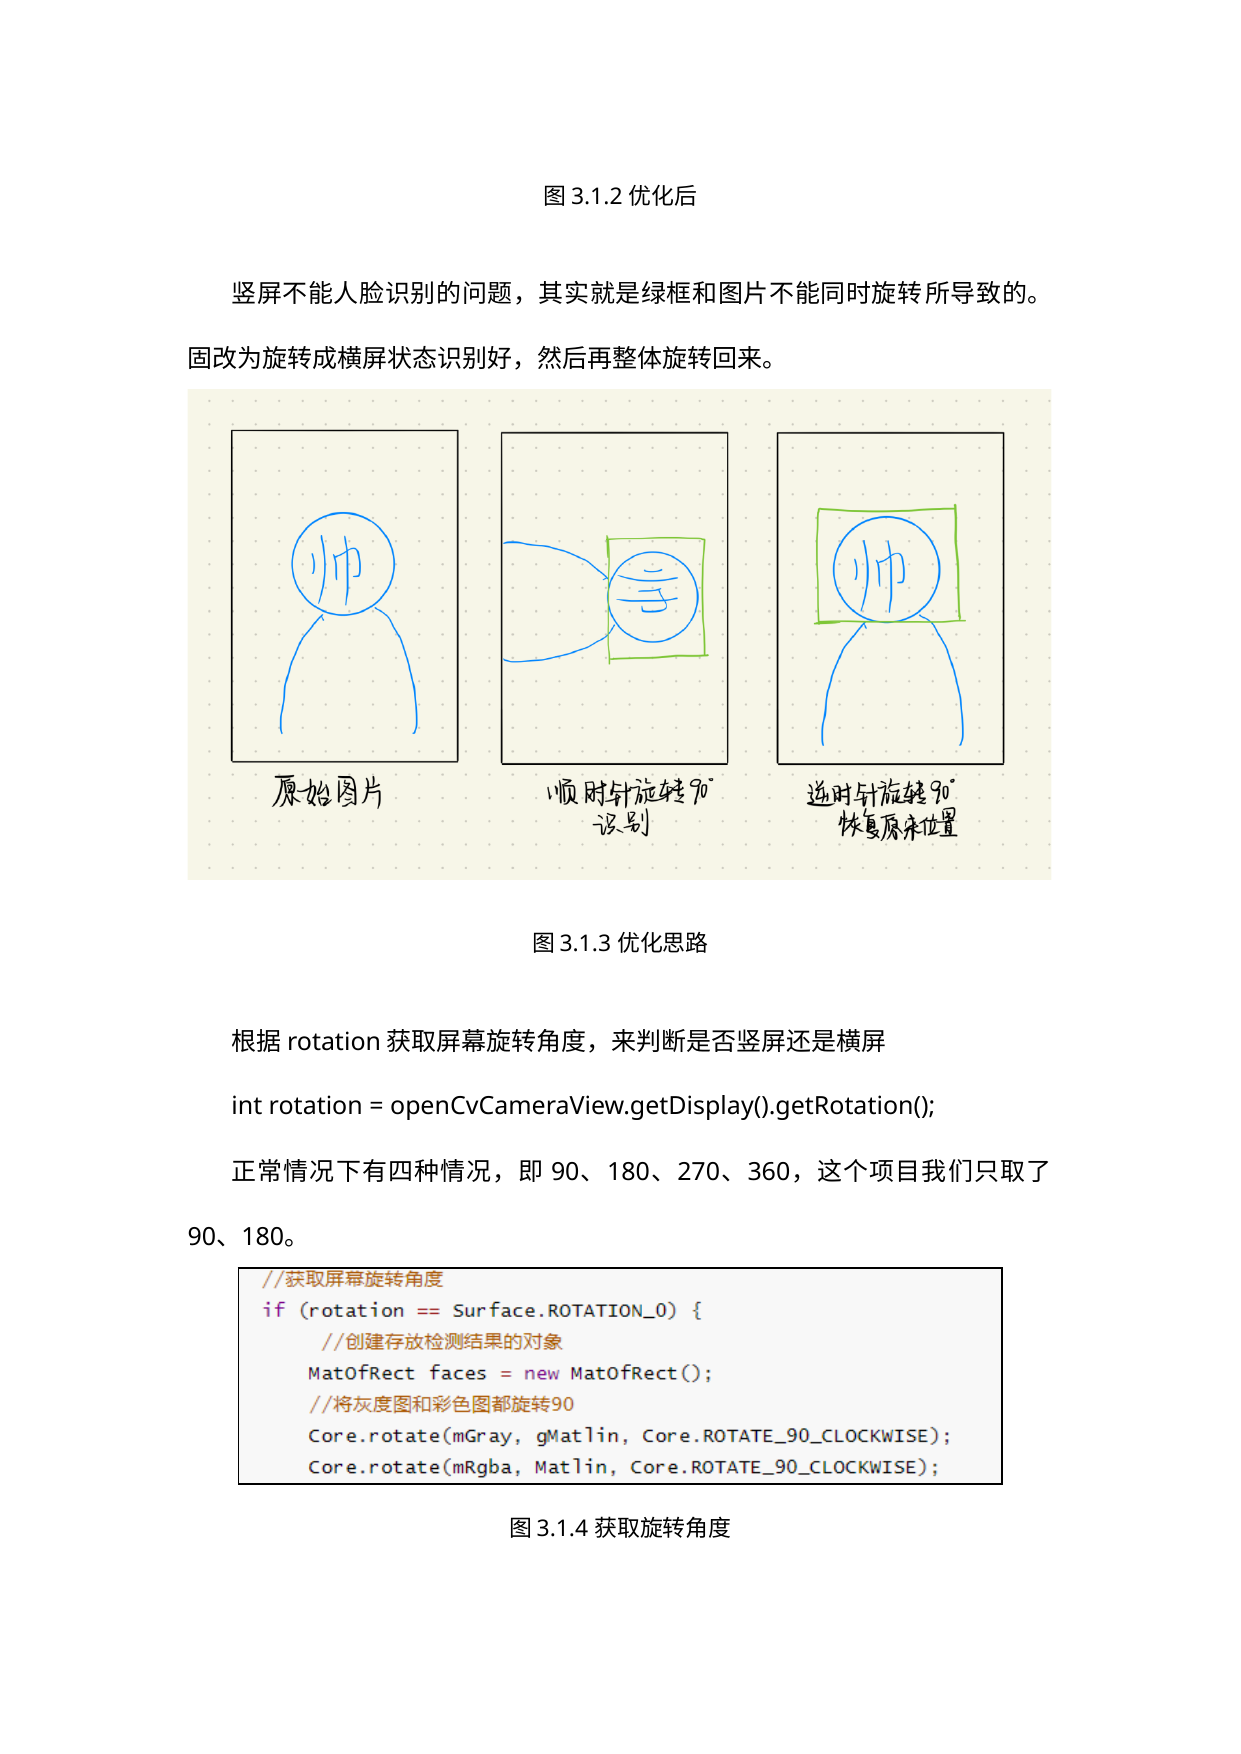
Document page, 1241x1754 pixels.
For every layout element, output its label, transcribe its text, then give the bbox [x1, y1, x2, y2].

text 正常情况下有四种情况，即90、180、270、360，这个项目我们只取了90、180。 [187, 1137, 1053, 1267]
picture [239, 1269, 1001, 1483]
text 竖屏不能人脸识别的问题，其实就是绿框和图片不能同时旋转所导致的。固改为旋转成横屏状态识别好，然后再整体旋转回来。 [187, 259, 1053, 389]
picture [187, 389, 1052, 880]
text 图3.1.4 获取旋转角度 [187, 1494, 1053, 1559]
text int rotation = openCvCameraView.getDisplay().getRotation(); [187, 1072, 1053, 1137]
text 根据 rotation获取屏幕旋转角度，来判断是否竖屏还是横屏 [187, 1007, 1053, 1072]
text 图3.1.2 优化后 [187, 162, 1053, 227]
text 图3.1.3 优化思路 [187, 909, 1053, 974]
